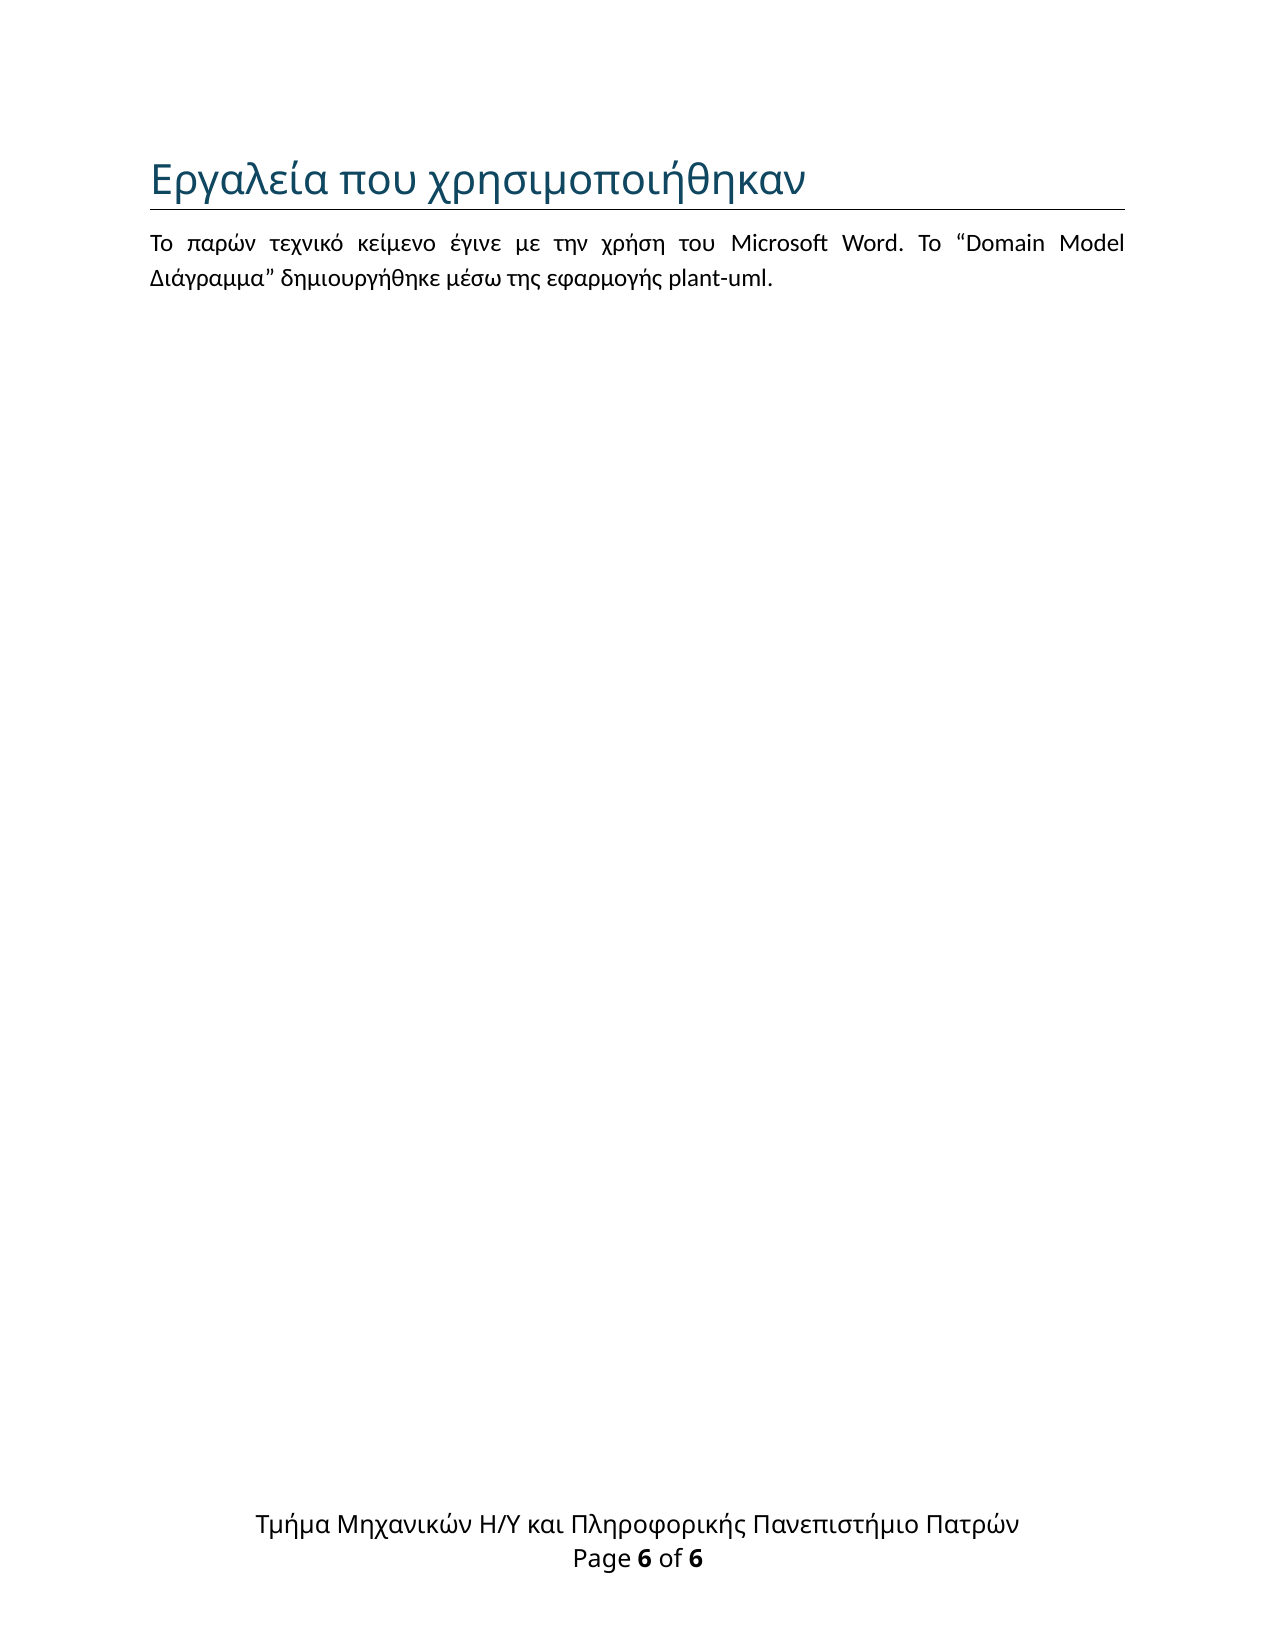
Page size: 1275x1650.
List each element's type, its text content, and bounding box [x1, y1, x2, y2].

subtitle Εργαλεία που χρησιμοποιήθηκαν [150, 150, 1125, 209]
text Το παρών τεχνικό κείμενο έγινε με την χρήση του Microsoft Word. Το “Domain Model Διάγραμμα” δημιουργήθηκε μέσω της εφαρμογής plant-uml. [150, 227, 1125, 292]
